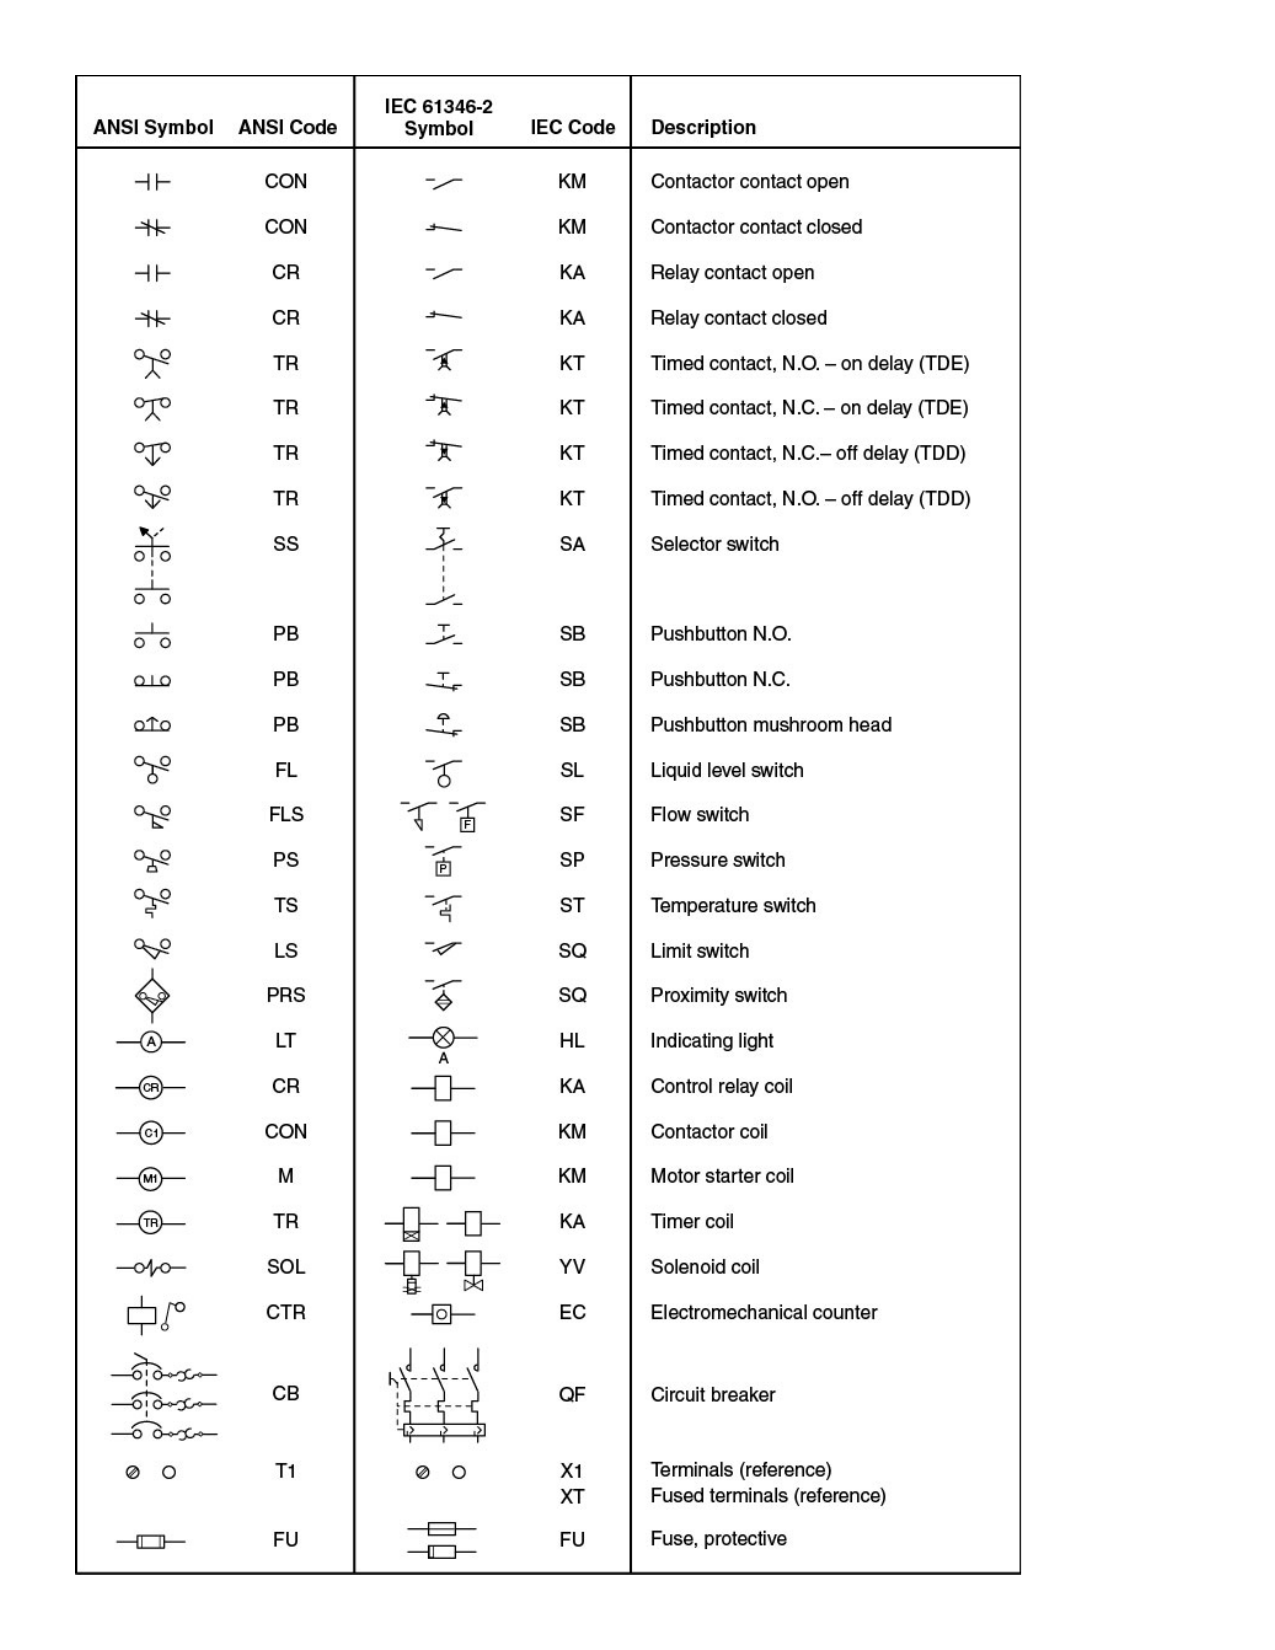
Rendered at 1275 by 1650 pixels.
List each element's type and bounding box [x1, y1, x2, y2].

picture [75, 75, 1022, 1575]
